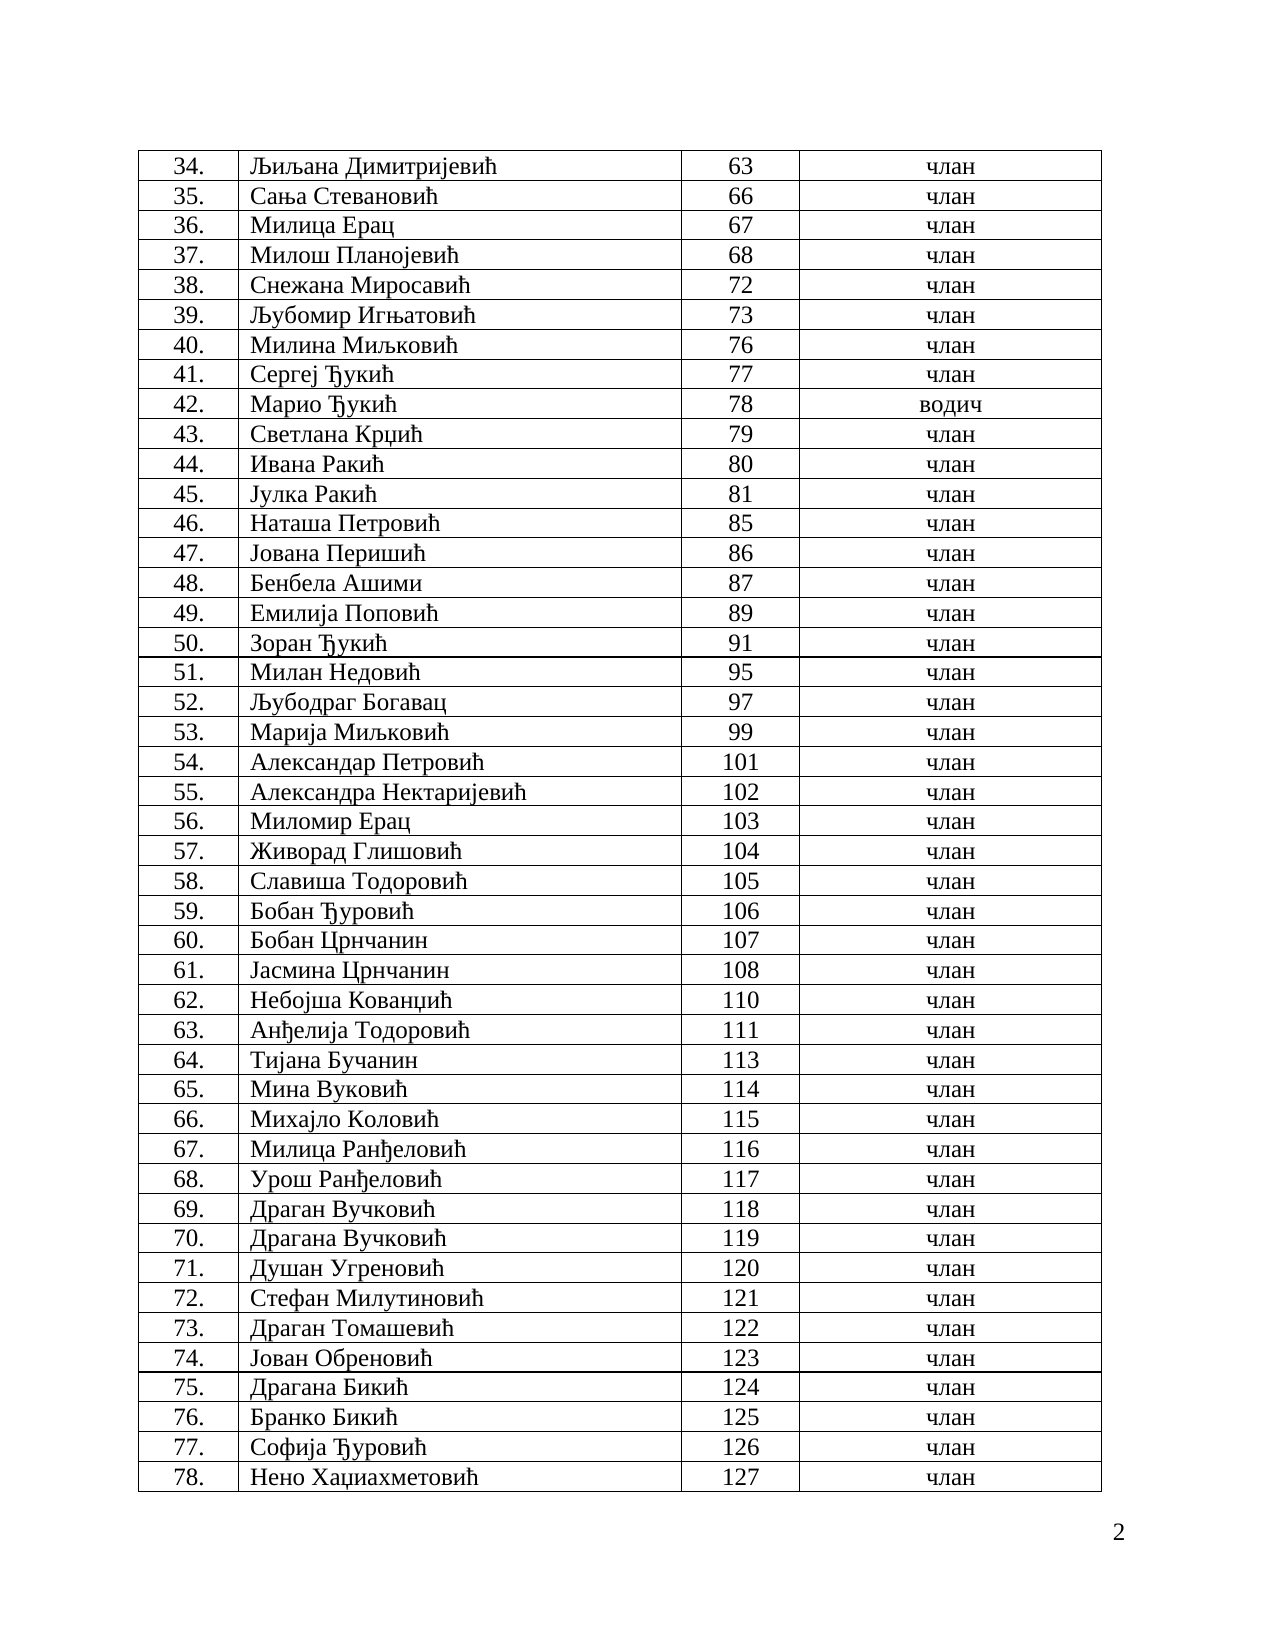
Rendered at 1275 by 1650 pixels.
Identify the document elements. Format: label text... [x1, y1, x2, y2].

table_cell члан [800, 1432, 1101, 1461]
table_cell 67 [682, 211, 799, 239]
table_cell Душан Угреновић [239, 1253, 681, 1282]
table_cell 73 [682, 300, 799, 329]
table_cell члан [800, 211, 1101, 239]
table_cell 68 [682, 240, 799, 269]
table_cell Светлана Крџић [239, 419, 681, 448]
table_cell Милица Ранђеловић [239, 1134, 681, 1163]
table_cell 39. [139, 300, 238, 329]
table_cell Драган Вучковић [239, 1194, 681, 1222]
table_cell 105 [682, 866, 799, 895]
table_cell члан [800, 419, 1101, 448]
table_cell 42. [139, 389, 238, 418]
table_cell 122 [682, 1313, 799, 1342]
table_cell 66 [682, 181, 799, 209]
table_cell члан [800, 1343, 1101, 1371]
table_cell члан [800, 300, 1101, 329]
table_cell члан [800, 538, 1101, 567]
table_cell 68. [139, 1164, 238, 1193]
table_cell 69. [139, 1194, 238, 1222]
table_cell члан [800, 747, 1101, 776]
table_cell 72. [139, 1283, 238, 1312]
table_cell 76. [139, 1402, 238, 1431]
table_cell 71. [139, 1253, 238, 1282]
table_cell члан [800, 1194, 1101, 1222]
table_cell члан [800, 658, 1101, 686]
table_cell 64. [139, 1045, 238, 1073]
table_cell 107 [682, 926, 799, 954]
table_cell 47. [139, 538, 238, 567]
table_cell члан [800, 1224, 1101, 1252]
table_cell 108 [682, 955, 799, 984]
table_cell 46. [139, 509, 238, 537]
table_cell Небојша Кованџић [239, 985, 681, 1014]
table_cell 101 [682, 747, 799, 776]
table_cell члан [800, 598, 1101, 627]
table_cell члан [800, 449, 1101, 478]
table_cell члан [800, 1164, 1101, 1193]
table_cell члан [800, 896, 1101, 924]
table_cell 56. [139, 806, 238, 835]
table_cell Милица Ерац [239, 211, 681, 239]
table_cell члан [800, 1283, 1101, 1312]
table_cell Живорад Глишовић [239, 836, 681, 865]
table_cell члан [800, 151, 1101, 180]
table_cell Тијана Бучанин [239, 1045, 681, 1073]
table_cell члан [800, 330, 1101, 358]
table_cell 120 [682, 1253, 799, 1282]
table_cell 49. [139, 598, 238, 627]
table_cell 37. [139, 240, 238, 269]
table_cell члан [800, 1134, 1101, 1163]
table_cell члан [800, 181, 1101, 209]
table_cell 66. [139, 1104, 238, 1133]
table_cell Милош Планојевић [239, 240, 681, 269]
table_cell 85 [682, 509, 799, 537]
table_cell 115 [682, 1104, 799, 1133]
table_cell 124 [682, 1373, 799, 1401]
table_cell 62. [139, 985, 238, 1014]
table_cell 36. [139, 211, 238, 239]
table_cell 57. [139, 836, 238, 865]
table_cell 95 [682, 658, 799, 686]
table_cell Александра Нектаријевић [239, 777, 681, 805]
table_cell 78. [139, 1462, 238, 1491]
table_cell 38. [139, 270, 238, 299]
table_cell 116 [682, 1134, 799, 1163]
table_cell Славиша Тодоровић [239, 866, 681, 895]
table_cell 72 [682, 270, 799, 299]
table_cell Милан Недовић [239, 658, 681, 686]
table_cell 111 [682, 1015, 799, 1044]
table_cell 41. [139, 360, 238, 388]
table_cell члан [800, 1462, 1101, 1491]
table_cell Софија Ђуровић [239, 1432, 681, 1461]
table_cell 61. [139, 955, 238, 984]
table_cell 51. [139, 658, 238, 686]
table_cell 55. [139, 777, 238, 805]
table_cell члан [800, 568, 1101, 597]
table_cell Милина Миљковић [239, 330, 681, 358]
table_cell Бобан Ђуровић [239, 896, 681, 924]
table_cell 54. [139, 747, 238, 776]
table_cell 123 [682, 1343, 799, 1371]
table_cell 43. [139, 419, 238, 448]
table_cell 121 [682, 1283, 799, 1312]
table_cell 79 [682, 419, 799, 448]
table_cell члан [800, 1402, 1101, 1431]
table_cell 63 [682, 151, 799, 180]
table_cell члан [800, 1045, 1101, 1073]
table_cell 76 [682, 330, 799, 358]
table_cell Сања Стевановић [239, 181, 681, 209]
table_cell водич [800, 389, 1101, 418]
table_cell Мина Вуковић [239, 1075, 681, 1103]
table_cell 127 [682, 1462, 799, 1491]
table_cell 91 [682, 628, 799, 656]
table_cell Драгана Вучковић [239, 1224, 681, 1252]
table_cell члан [800, 479, 1101, 507]
table_cell Марија Миљковић [239, 717, 681, 746]
table_cell 87 [682, 568, 799, 597]
table_cell 78 [682, 389, 799, 418]
table_cell члан [800, 777, 1101, 805]
table_cell Бобан Црнчанин [239, 926, 681, 954]
table_cell Драгана Бикић [239, 1373, 681, 1401]
table_cell члан [800, 1313, 1101, 1342]
table_cell 97 [682, 687, 799, 716]
table_cell Нено Хаџиахметовић [239, 1462, 681, 1491]
table_cell 86 [682, 538, 799, 567]
table_cell члан [800, 1075, 1101, 1103]
table_cell 80 [682, 449, 799, 478]
table_cell 119 [682, 1224, 799, 1252]
table_cell Љубомир Игњатовић [239, 300, 681, 329]
table_cell 34. [139, 151, 238, 180]
table_cell Бранко Бикић [239, 1402, 681, 1431]
table_cell 103 [682, 806, 799, 835]
table_cell 102 [682, 777, 799, 805]
table_cell 58. [139, 866, 238, 895]
table_cell 89 [682, 598, 799, 627]
table_cell Александар Петровић [239, 747, 681, 776]
table_cell члан [800, 240, 1101, 269]
table_cell 45. [139, 479, 238, 507]
table_cell Сергеј Ђукић [239, 360, 681, 388]
table_cell члан [800, 687, 1101, 716]
table_cell 99 [682, 717, 799, 746]
table_cell 113 [682, 1045, 799, 1073]
table_cell 77 [682, 360, 799, 388]
table_cell члан [800, 926, 1101, 954]
table_cell Љиљана Димитријевић [239, 151, 681, 180]
table_cell Миломир Ерац [239, 806, 681, 835]
table_cell члан [800, 628, 1101, 656]
table_cell Анђелија Тодоровић [239, 1015, 681, 1044]
table_cell Урош Ранђеловић [239, 1164, 681, 1193]
table_cell члан [800, 1104, 1101, 1133]
table_cell 110 [682, 985, 799, 1014]
table_cell члан [800, 1373, 1101, 1401]
table_cell члан [800, 985, 1101, 1014]
table_cell 63. [139, 1015, 238, 1044]
table_cell Ивана Ракић [239, 449, 681, 478]
table_cell 75. [139, 1373, 238, 1401]
table_cell 70. [139, 1224, 238, 1252]
table_cell Марио Ђукић [239, 389, 681, 418]
table_cell Јована Перишић [239, 538, 681, 567]
table_cell 60. [139, 926, 238, 954]
table_cell Јован Обреновић [239, 1343, 681, 1371]
table_cell 40. [139, 330, 238, 358]
table_cell 74. [139, 1343, 238, 1371]
table_cell члан [800, 360, 1101, 388]
table_cell 118 [682, 1194, 799, 1222]
table_cell 106 [682, 896, 799, 924]
table_cell 126 [682, 1432, 799, 1461]
table_cell члан [800, 717, 1101, 746]
table_cell Стефан Милутиновић [239, 1283, 681, 1312]
table_cell 81 [682, 479, 799, 507]
table_cell члан [800, 509, 1101, 537]
table_cell 65. [139, 1075, 238, 1103]
table_cell 73. [139, 1313, 238, 1342]
table_cell 67. [139, 1134, 238, 1163]
table_cell Јулка Ракић [239, 479, 681, 507]
table_cell Зоран Ђукић [239, 628, 681, 656]
table_cell Бенбела Ашими [239, 568, 681, 597]
table_cell 77. [139, 1432, 238, 1461]
table_cell члан [800, 1015, 1101, 1044]
table_cell 59. [139, 896, 238, 924]
table_cell 35. [139, 181, 238, 209]
table_cell Јасмина Црнчанин [239, 955, 681, 984]
table_cell 50. [139, 628, 238, 656]
table_cell Михајло Коловић [239, 1104, 681, 1133]
table_cell 52. [139, 687, 238, 716]
table_cell Наташа Петровић [239, 509, 681, 537]
table_cell члан [800, 270, 1101, 299]
table_cell 44. [139, 449, 238, 478]
table_cell 114 [682, 1075, 799, 1103]
table_cell 117 [682, 1164, 799, 1193]
table_cell 125 [682, 1402, 799, 1431]
table_cell члан [800, 806, 1101, 835]
table_cell Драган Томашевић [239, 1313, 681, 1342]
table_cell Снежана Миросавић [239, 270, 681, 299]
table_cell члан [800, 1253, 1101, 1282]
table_cell члан [800, 836, 1101, 865]
table_cell 53. [139, 717, 238, 746]
table_cell Емилија Поповић [239, 598, 681, 627]
table_cell члан [800, 866, 1101, 895]
table_cell члан [800, 955, 1101, 984]
table_cell Љубодраг Богавац [239, 687, 681, 716]
table_cell 104 [682, 836, 799, 865]
table_cell 48. [139, 568, 238, 597]
